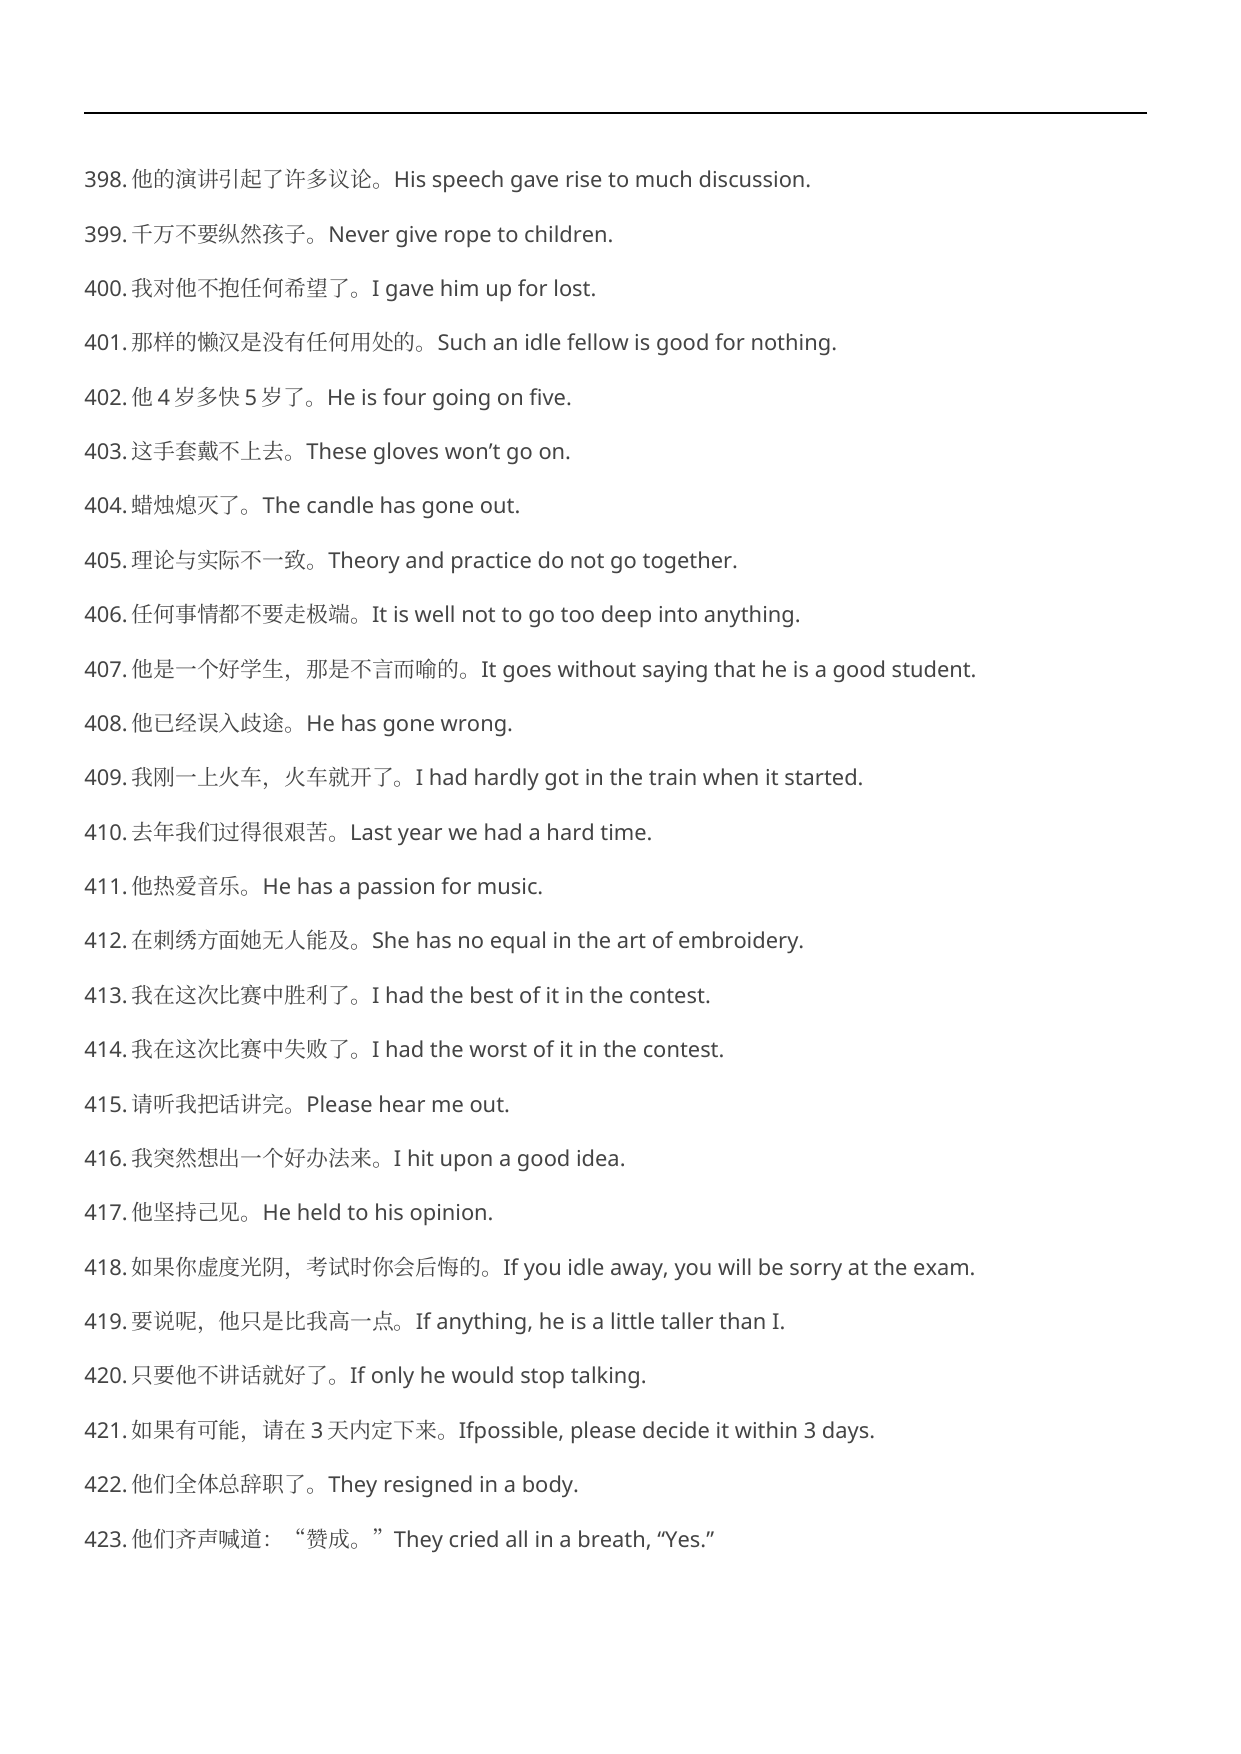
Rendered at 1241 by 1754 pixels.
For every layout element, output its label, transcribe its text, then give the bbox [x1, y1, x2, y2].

text 422. 他们全体总辞职了。They resigned in a body. [84, 1467, 1147, 1499]
text 419. 要说呢，他只是比我高一点。If anything, he is a little taller than I. [416, 1304, 1147, 1336]
text 405. 理论与实际不一致。Theory and practice do not go together. [84, 543, 1147, 575]
text 407. 他是一个好学生，那是不言而喻的。It goes without saying that he is a good student. [84, 651, 1147, 684]
text 400. 我对他不抱任何希望了。I gave him up for lost. [372, 271, 1147, 303]
text 420. 只要他不讲话就好了。If only he would stop talking. [84, 1358, 1147, 1391]
text 417. 他坚持己见。He held to his opinion. [84, 1195, 1147, 1228]
text 398. 他的演讲引起了许多议论。His speech gave rise to much discussion. [84, 162, 1147, 194]
text 416. 我突然想出一个好办法来。I hit upon a good idea. [394, 1141, 1147, 1173]
text 421. 如果有可能，请在3天内定下来。Ifpossible, please decide it within 3 days. [84, 1413, 1147, 1445]
text 413. 我在这次比赛中胜利了。I had the best of it in the contest. [84, 978, 1147, 1010]
text 409. 我刚一上火车，火车就开了。I had hardly got in the train when it started. [84, 760, 1147, 793]
text 404. 蜡烛熄灭了。The candle has gone out. [84, 488, 1147, 521]
text 414. 我在这次比赛中失败了。I had the worst of it in the contest. [84, 1032, 1147, 1064]
text 399. 千万不要纵然孩子。Never give rope to children. [84, 216, 1147, 249]
text 412. 在刺绣方面她无人能及。She has no equal in the art of embroidery. [84, 923, 1147, 956]
text 406. 任何事情都不要走极端。It is well not to go too deep into anything. [84, 597, 1147, 629]
text 411. 他热爱音乐。He has a passion for music. [262, 869, 1147, 901]
text 410. 去年我们过得很艰苦。Last year we had a hard time. [84, 814, 1147, 847]
text 403. 这手套戴不上去。These gloves won’t go on. [306, 434, 1147, 466]
text 402. 他4岁多快5岁了。He is four going on five. [84, 379, 1147, 412]
text 401. 那样的懒汉是没有任何用处的。Such an idle fellow is good for nothing. [84, 325, 1147, 358]
text 423. 他们齐声喊道：“赞成。”They cried all in a breath, “Yes.” [84, 1521, 1147, 1554]
text 408. 他已经误入歧途。He has gone wrong. [306, 706, 1147, 738]
text 415. 请听我把话讲完。Please hear me out. [84, 1086, 1147, 1119]
text 418. 如果你虚度光阴，考试时你会后悔的。If you idle away, you will be sorry at the exam. [84, 1249, 1147, 1282]
